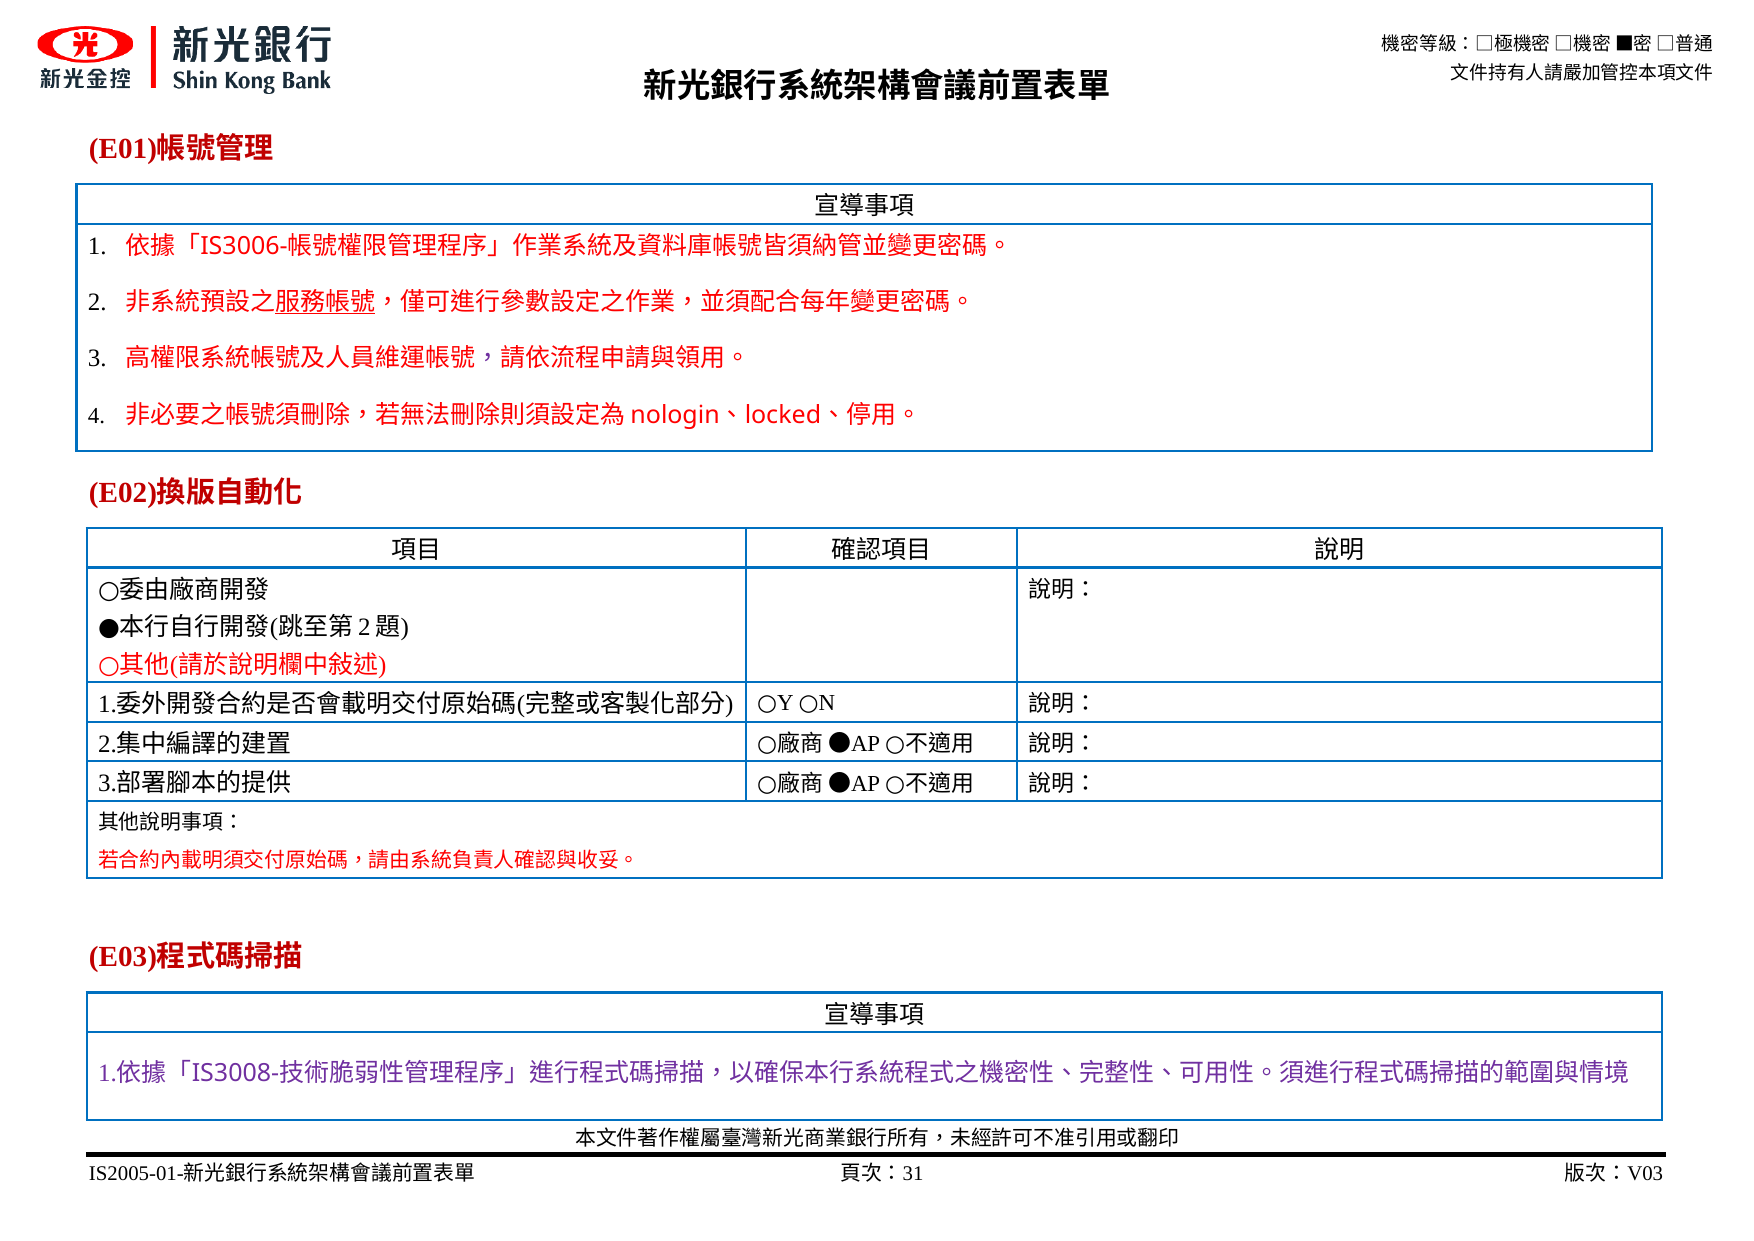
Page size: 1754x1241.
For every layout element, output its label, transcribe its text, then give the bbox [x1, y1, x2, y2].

table_cell ○廠商 ●AP ○不適用 [747, 723, 1016, 760]
table_cell 依據「IS3006-帳號權限管理程序」作業系統及資料庫帳號皆須納管並變更密碼。 非系統預設之服務帳號，僅可進行參數設定之作業，並須配合每年變更密碼。 高權限系統帳號及人員維運帳號，請依流程申請與領用。 非必要之帳號須刪除，若無法刪除則須設定為nologin、locked、停用。 [78, 225, 1651, 450]
table_cell 說明： [1018, 569, 1661, 681]
picture [37, 26, 331, 94]
table_cell 其他說明事項： 若合約內載明須交付原始碼，請由系統負責人確認與收妥。 [88, 802, 1661, 877]
text (E01)帳號管理 [89, 108, 1665, 183]
table_cell 說明： [1018, 762, 1661, 800]
table_cell 2.集中編譯的建置 [88, 723, 745, 760]
table_header 宣導事項 [78, 185, 1651, 223]
table_header 宣導事項 [88, 994, 1661, 1031]
text (E02)換版自動化 [89, 452, 1665, 527]
table_cell [747, 569, 1016, 681]
text (E03)程式碼掃描 [89, 916, 1665, 991]
table_cell ○委由廠商開發 ●本行自行開發(跳至第2題) ○其他(請於說明欄中敍述) [88, 569, 745, 681]
table_header 確認項目 [747, 529, 1016, 566]
table_header 說明 [1018, 529, 1661, 566]
table_cell 說明： [1018, 723, 1661, 760]
table_header 項目 [88, 529, 745, 566]
table_cell 3.部署腳本的提供 [88, 762, 745, 800]
table_cell ○Y ○N [747, 683, 1016, 721]
table_cell ○廠商 ●AP ○不適用 [747, 762, 1016, 800]
table_cell 說明： [1018, 683, 1661, 721]
table_cell 1.委外開發合約是否會載明交付原始碼(完整或客製化部分) [88, 683, 745, 721]
